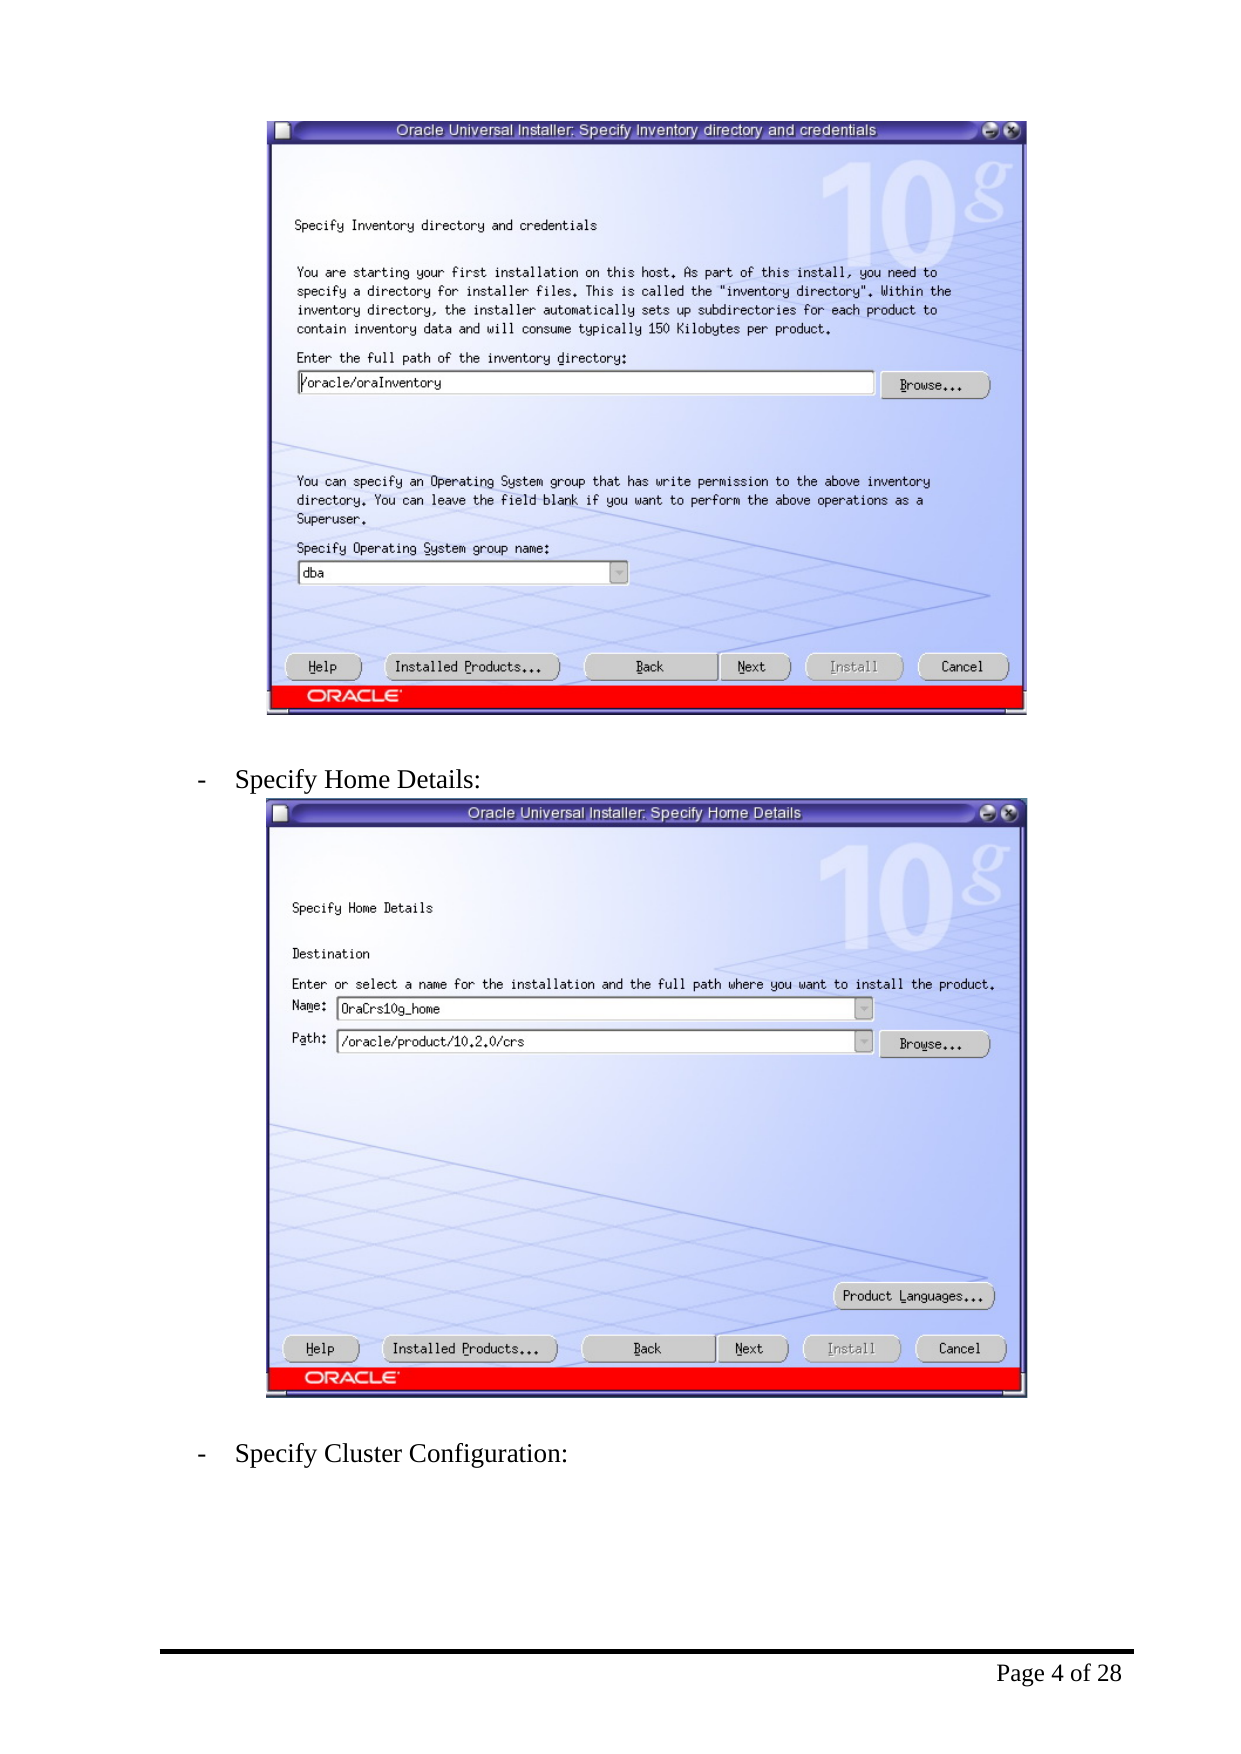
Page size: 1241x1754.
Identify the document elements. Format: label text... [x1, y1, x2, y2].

list Specify Home Details: [197, 763, 1134, 794]
picture [266, 121, 1027, 715]
list Specify Cluster Configuration: [197, 1437, 1134, 1468]
picture [266, 798, 1028, 1398]
